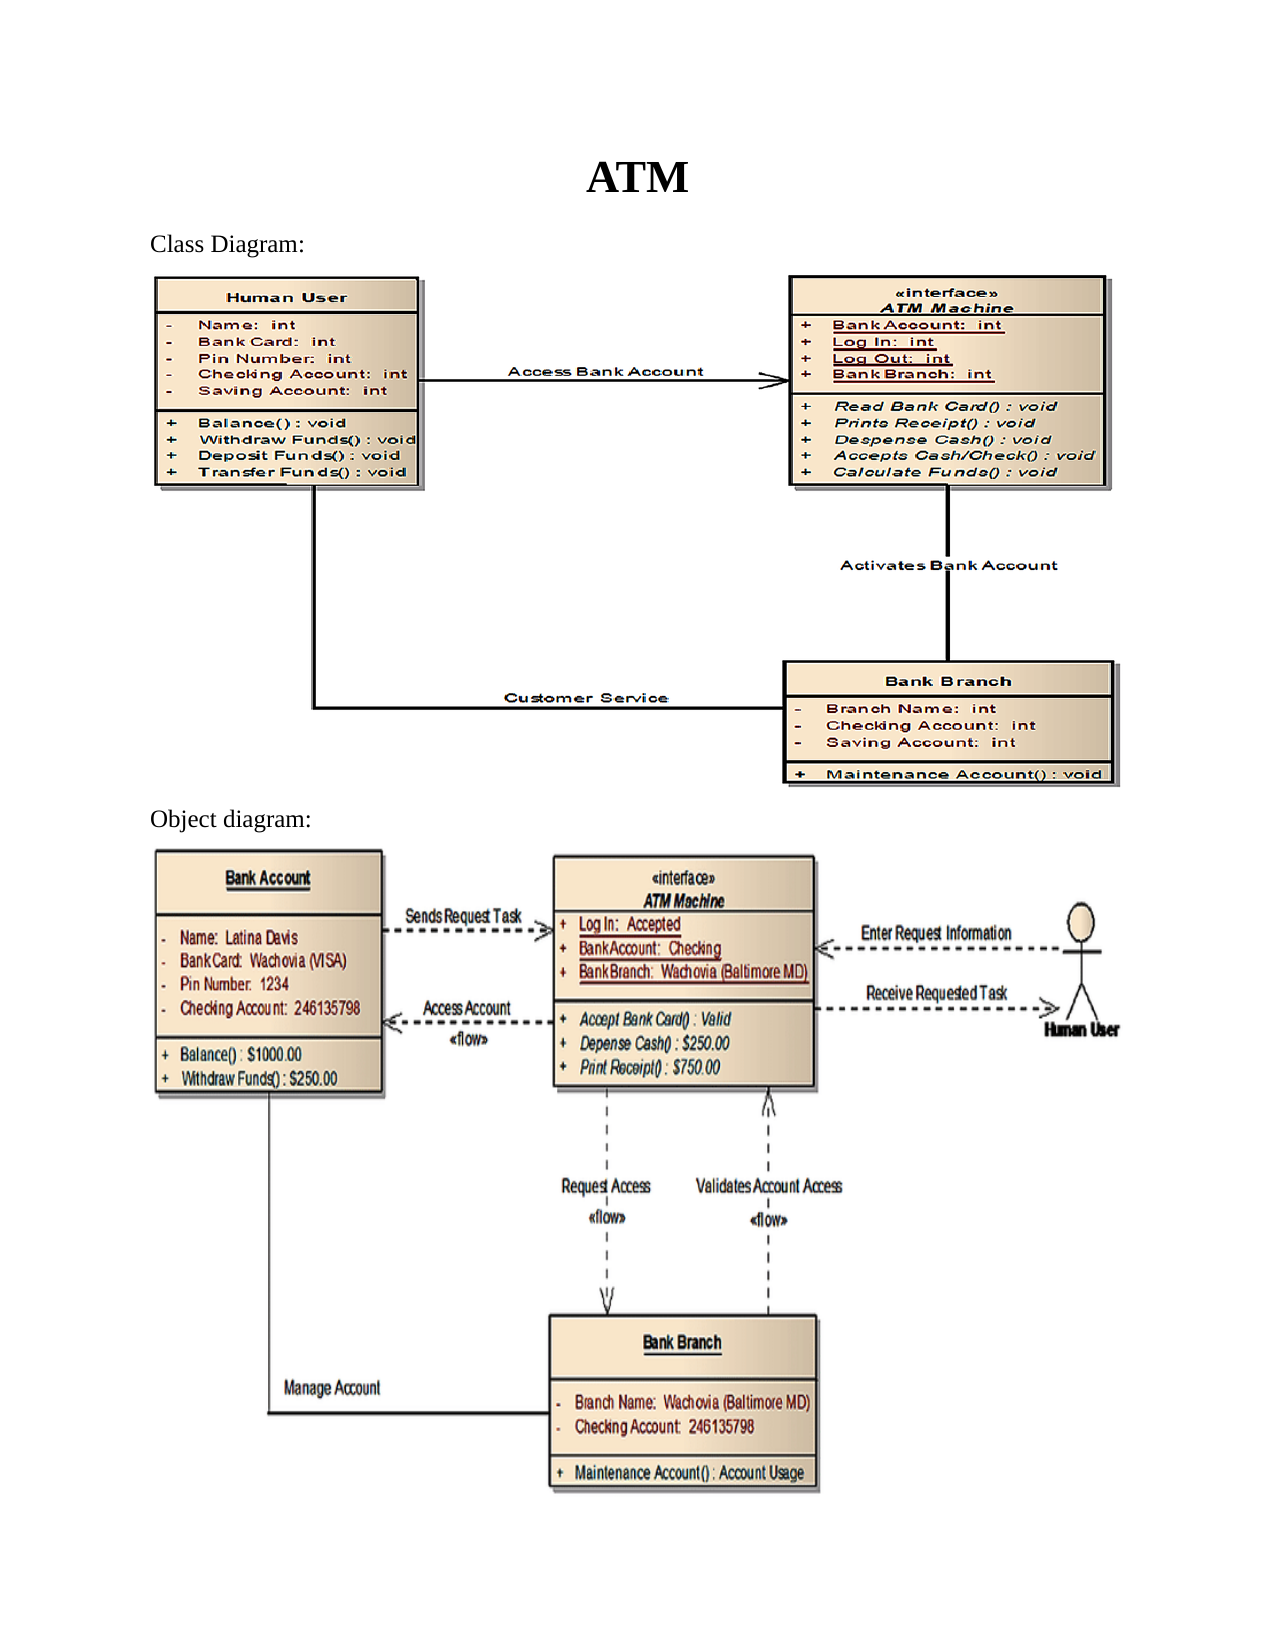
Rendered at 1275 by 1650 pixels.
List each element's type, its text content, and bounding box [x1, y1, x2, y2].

text Class Diagram: [150, 229, 1125, 258]
text ATM [150, 150, 1125, 203]
text Object diagram: [150, 804, 1125, 832]
picture [150, 272, 1125, 790]
picture [150, 846, 1125, 1497]
